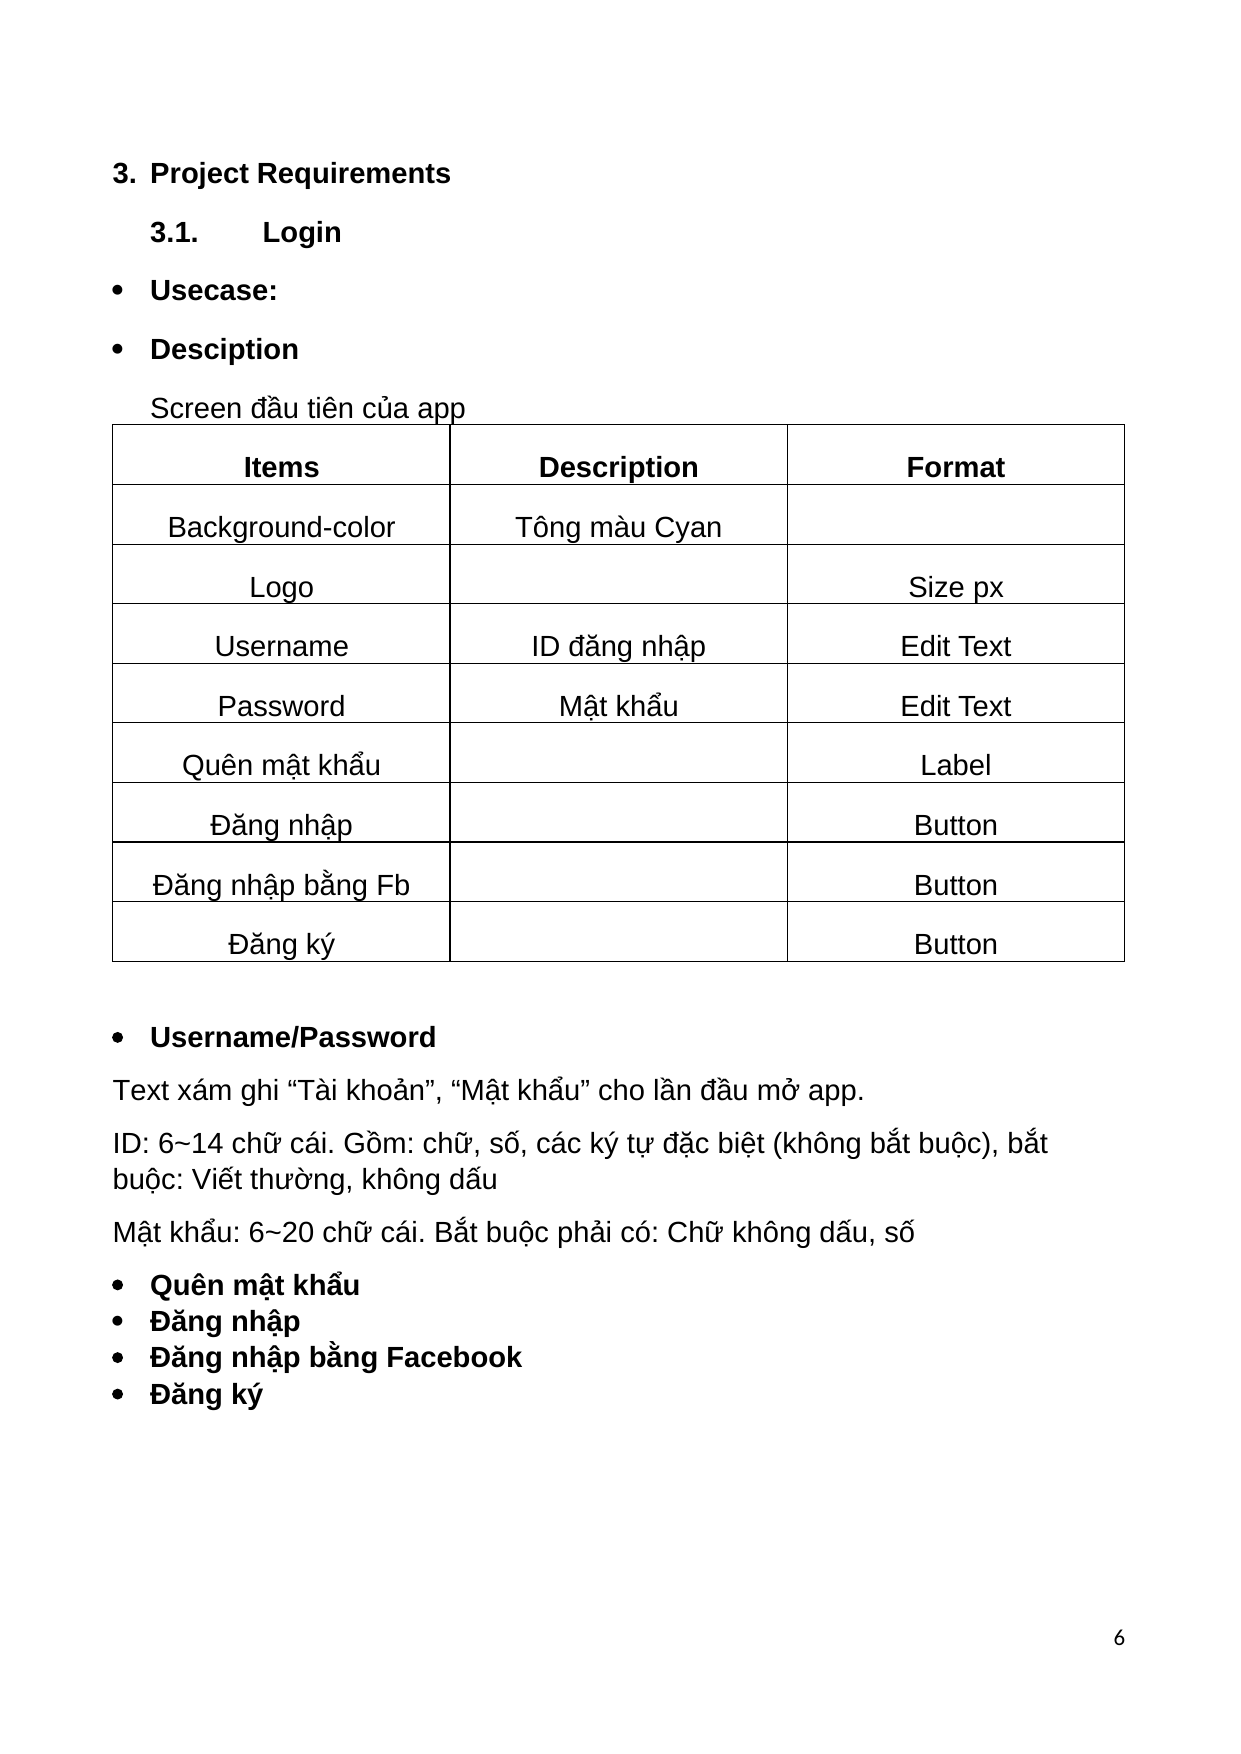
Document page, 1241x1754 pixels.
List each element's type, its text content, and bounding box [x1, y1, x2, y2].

text Mật khẩu: 6~20 chữ cái. Bắt buộc phải có: Chữ không dấu, số [112, 1215, 1125, 1248]
table_cell Label [788, 723, 1124, 782]
table_cell Size px [788, 545, 1124, 603]
table_cell Mật khẩu [451, 664, 787, 722]
table_cell ID đăng nhập [451, 604, 787, 663]
table_cell Quên mật khẩu [113, 723, 449, 782]
table_cell [451, 723, 787, 782]
table_cell [451, 902, 787, 961]
table_cell [451, 545, 787, 603]
table_cell Tông màu Cyan [451, 485, 787, 543]
text Text xám ghi “Tài khoản”, “Mật khẩu” cho lần đầu mở app. [112, 1073, 1125, 1107]
table_cell Edit Text [788, 664, 1124, 722]
table_header Items [113, 425, 449, 484]
table_cell [451, 783, 787, 841]
list Đăng nhập [112, 1304, 1125, 1338]
table_cell Background-color [113, 485, 449, 543]
table_cell Button [788, 902, 1124, 961]
table_cell Button [788, 843, 1124, 901]
list Quên mật khẩu [112, 1268, 1125, 1302]
title Desciption [112, 332, 1125, 366]
title Project Requirements [112, 156, 1125, 190]
title Screen đầu tiên của app [150, 391, 1125, 424]
list Đăng ký [112, 1377, 1125, 1411]
table_cell [788, 485, 1124, 543]
list Username/Password [112, 1020, 1125, 1054]
list Đăng nhập bằng Facebook [112, 1341, 1125, 1374]
title Usecase: [112, 273, 1125, 307]
table_header Format [788, 425, 1124, 484]
table_cell Đăng nhập bằng Fb [113, 843, 449, 901]
table_cell [451, 843, 787, 901]
table_header Description [451, 425, 787, 484]
table_cell Đăng ký [113, 902, 449, 961]
table_cell Username [113, 604, 449, 663]
table_cell Password [113, 664, 449, 722]
table_cell Button [788, 783, 1124, 841]
table_cell Logo [113, 545, 449, 603]
title Login [150, 215, 1125, 248]
text ID: 6~14 chữ cái. Gồm: chữ, số, các ký tự đặc biệt (không bắt buộc), bắt buộc: Viết thường, không dấu [112, 1126, 1125, 1196]
table_cell Đăng nhập [113, 783, 449, 841]
table_cell Edit Text [788, 604, 1124, 663]
